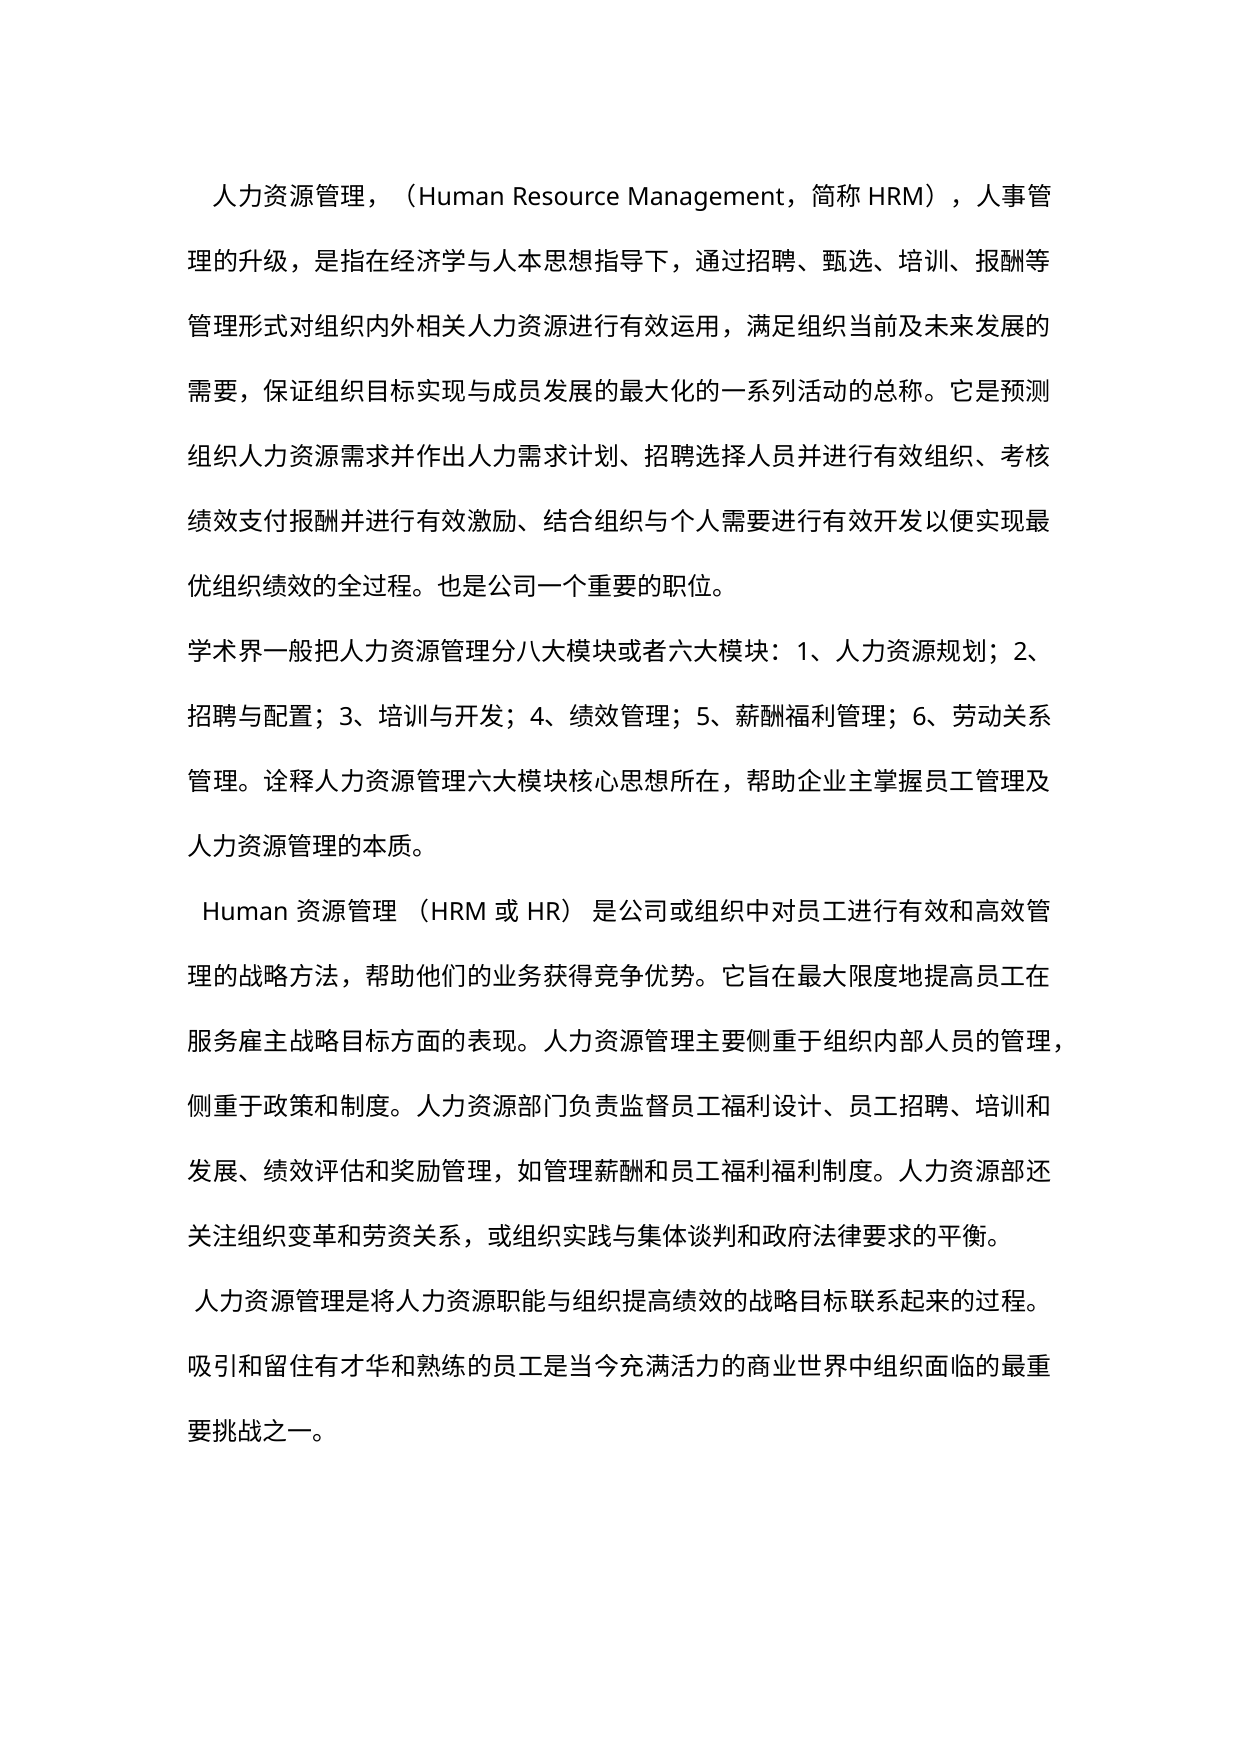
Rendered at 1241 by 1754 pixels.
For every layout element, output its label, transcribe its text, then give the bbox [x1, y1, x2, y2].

text 人力资源管理，（Human Resource Management，简称HRM），人事管理的升级，是指在经济学与人本思想指导下，通过招聘、甄选、培训、报酬等管理形式对组织内外相关人力资源进行有效运用，满足组织当前及未来发展的需要，保证组织目标实现与成员发展的最大化的一系列活动的总称。它是预测组织人力资源需求并作出人力需求计划、招聘选择人员并进行有效组织、考核绩效支付报酬并进行有效激励、结合组织与个人需要进行有效开发以便实现最优组织绩效的全过程。也是公司一个重要的职位。 [187, 162, 1053, 617]
text 人力资源管理是将人力资源职能与组织提高绩效的战略目标联系起来的过程。吸引和留住有才华和熟练的员工是当今充满活力的商业世界中组织面临的最重要挑战之一。 [187, 1267, 1053, 1462]
text 学术界一般把人力资源管理分八大模块或者六大模块：1、人力资源规划；2、招聘与配置；3、培训与开发；4、绩效管理；5、薪酬福利管理；6、劳动关系管理。诠释人力资源管理六大模块核心思想所在，帮助企业主掌握员工管理及人力资源管理的本质。 [187, 617, 1053, 877]
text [187, 877, 1053, 1267]
